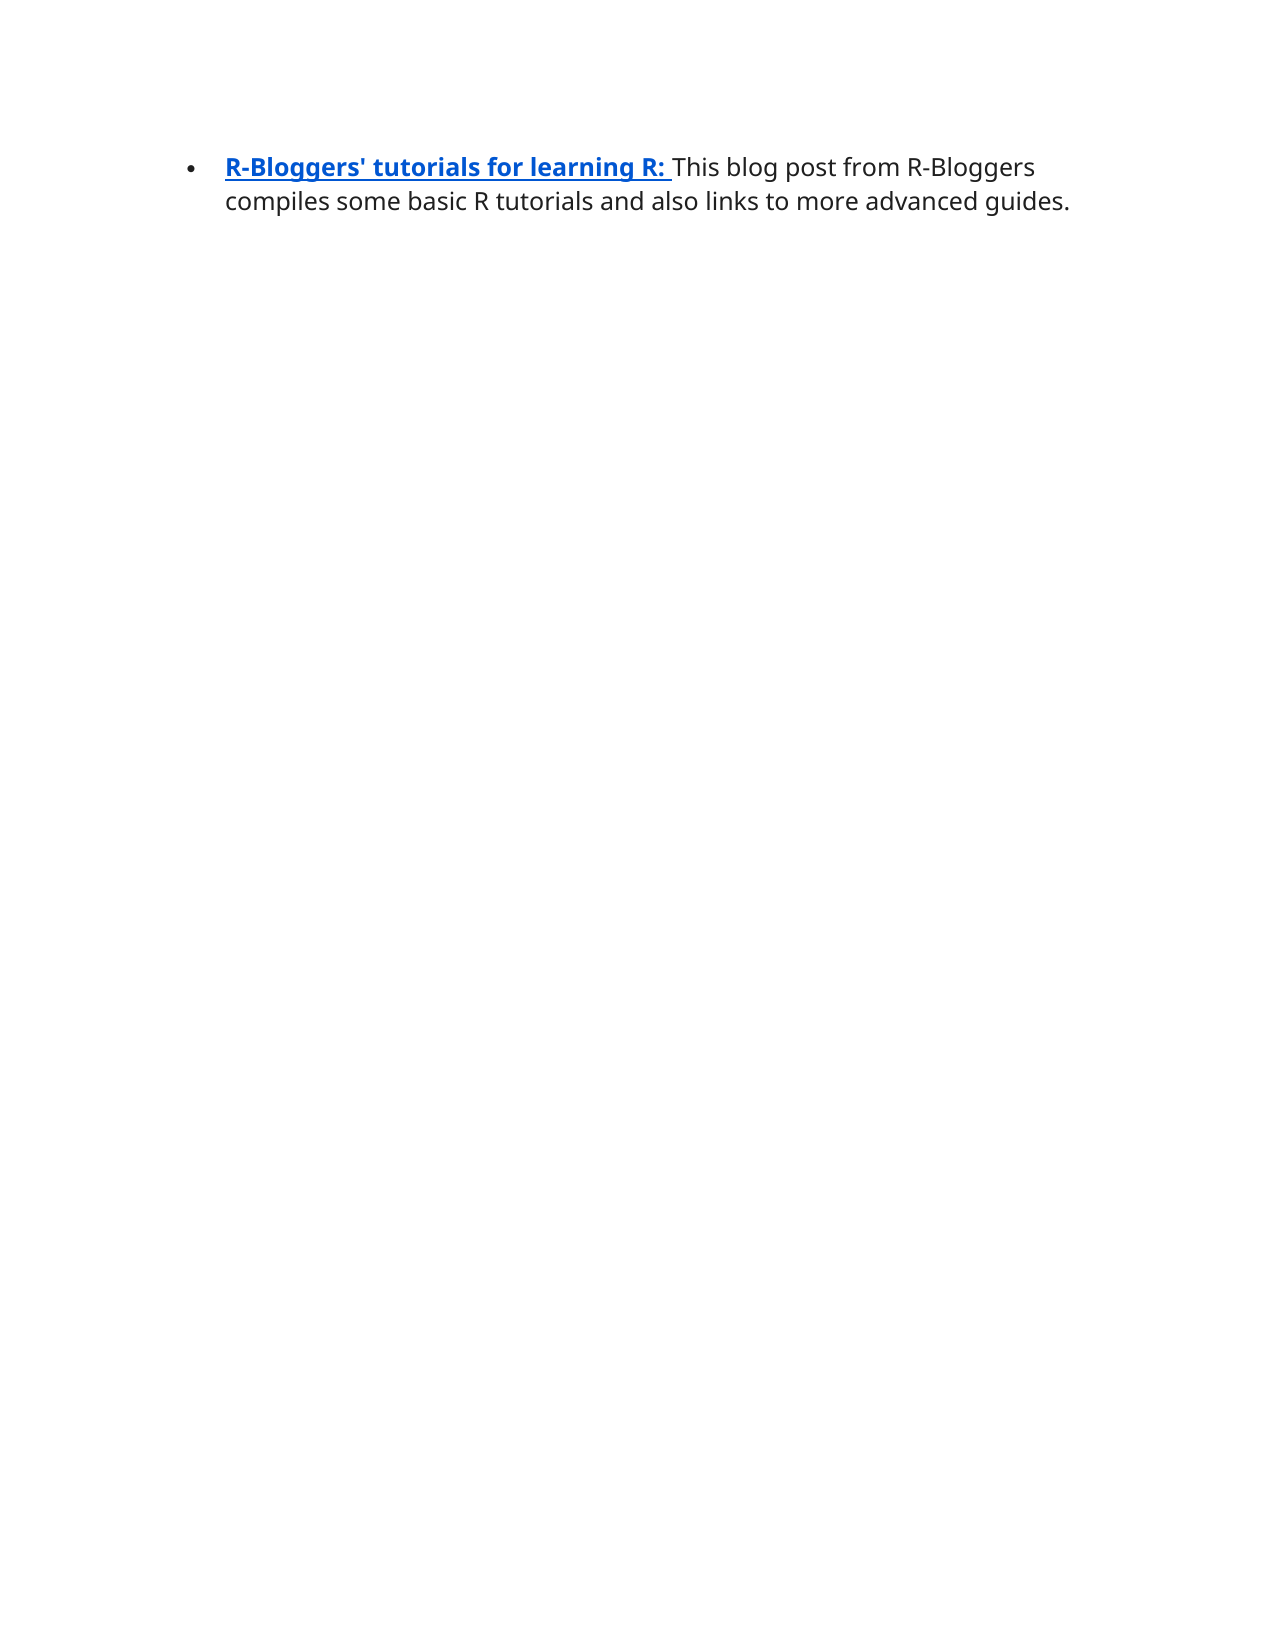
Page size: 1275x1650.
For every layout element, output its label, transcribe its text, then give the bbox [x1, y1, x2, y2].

list R-Bloggers' tutorials for learning R: This blog post from R-Bloggers compiles some basic R tutorials and also links to more advanced guides. [187, 150, 1125, 218]
